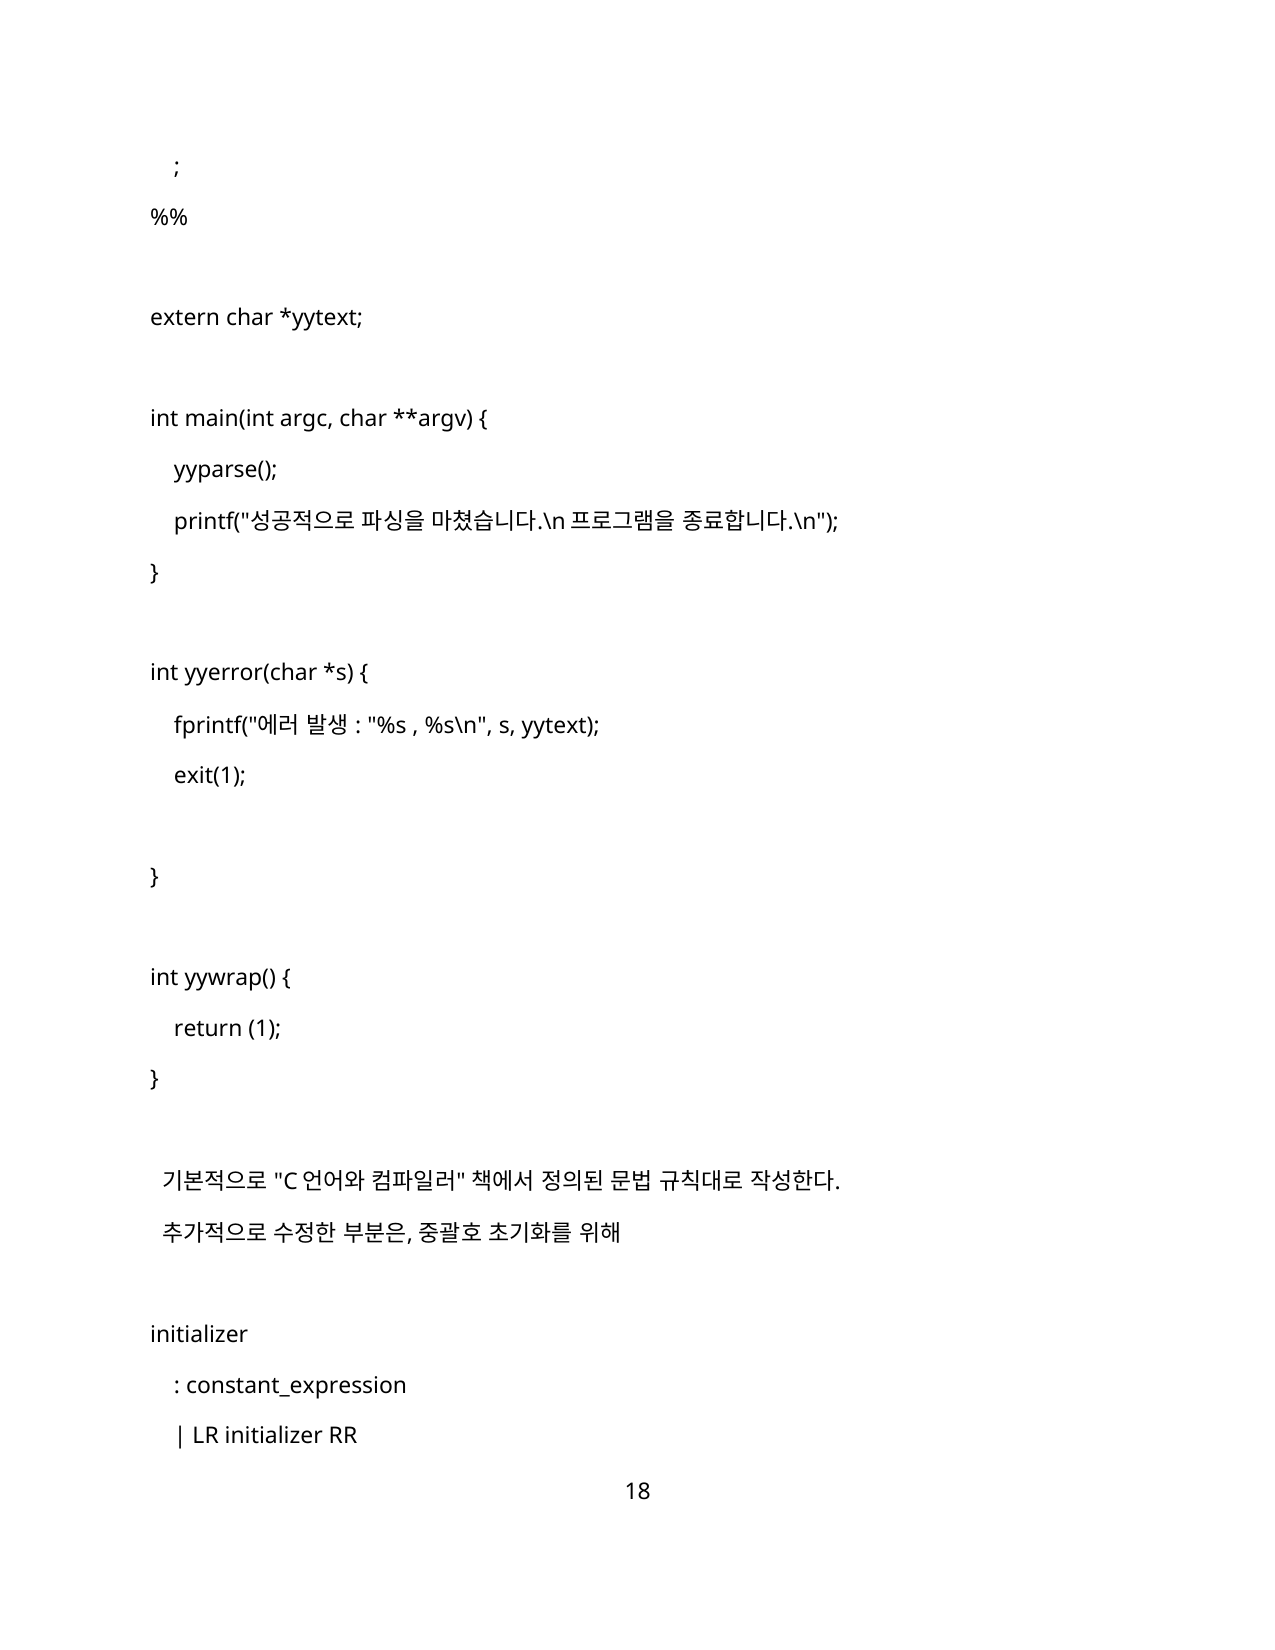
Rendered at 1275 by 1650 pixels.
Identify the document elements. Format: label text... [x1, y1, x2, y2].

text exit(1); [150, 759, 1125, 791]
text } [150, 860, 1125, 891]
text } [150, 556, 1125, 587]
text yyparse(); [150, 452, 1125, 484]
text return (1); [150, 1011, 1125, 1043]
text 기본적으로 "C언어와 컴파일러" 책에서 정의된 문법 규칙대로 작성한다. [150, 1163, 1125, 1196]
text int yywrap() { [150, 961, 1125, 992]
text fprintf("에러 발생 : "%s , %s\n", s, yytext); [150, 707, 1125, 740]
text %% [150, 200, 1125, 232]
text : constant_expression [150, 1369, 1125, 1400]
text printf("성공적으로 파싱을 마쳤습니다.\n프로그램을 종료합니다.\n"); [150, 503, 1125, 536]
text initializer [150, 1318, 1125, 1349]
text ; [150, 150, 1125, 181]
text int main(int argc, char **argv) { [150, 402, 1125, 433]
text 추가적으로 수정한 부분은, 중괄호 초기화를 위해 [150, 1215, 1125, 1249]
text | LR initializer RR [150, 1419, 1125, 1450]
text } [150, 1062, 1125, 1093]
text int yyerror(char *s) { [150, 656, 1125, 688]
text extern char *yytext; [150, 301, 1125, 332]
